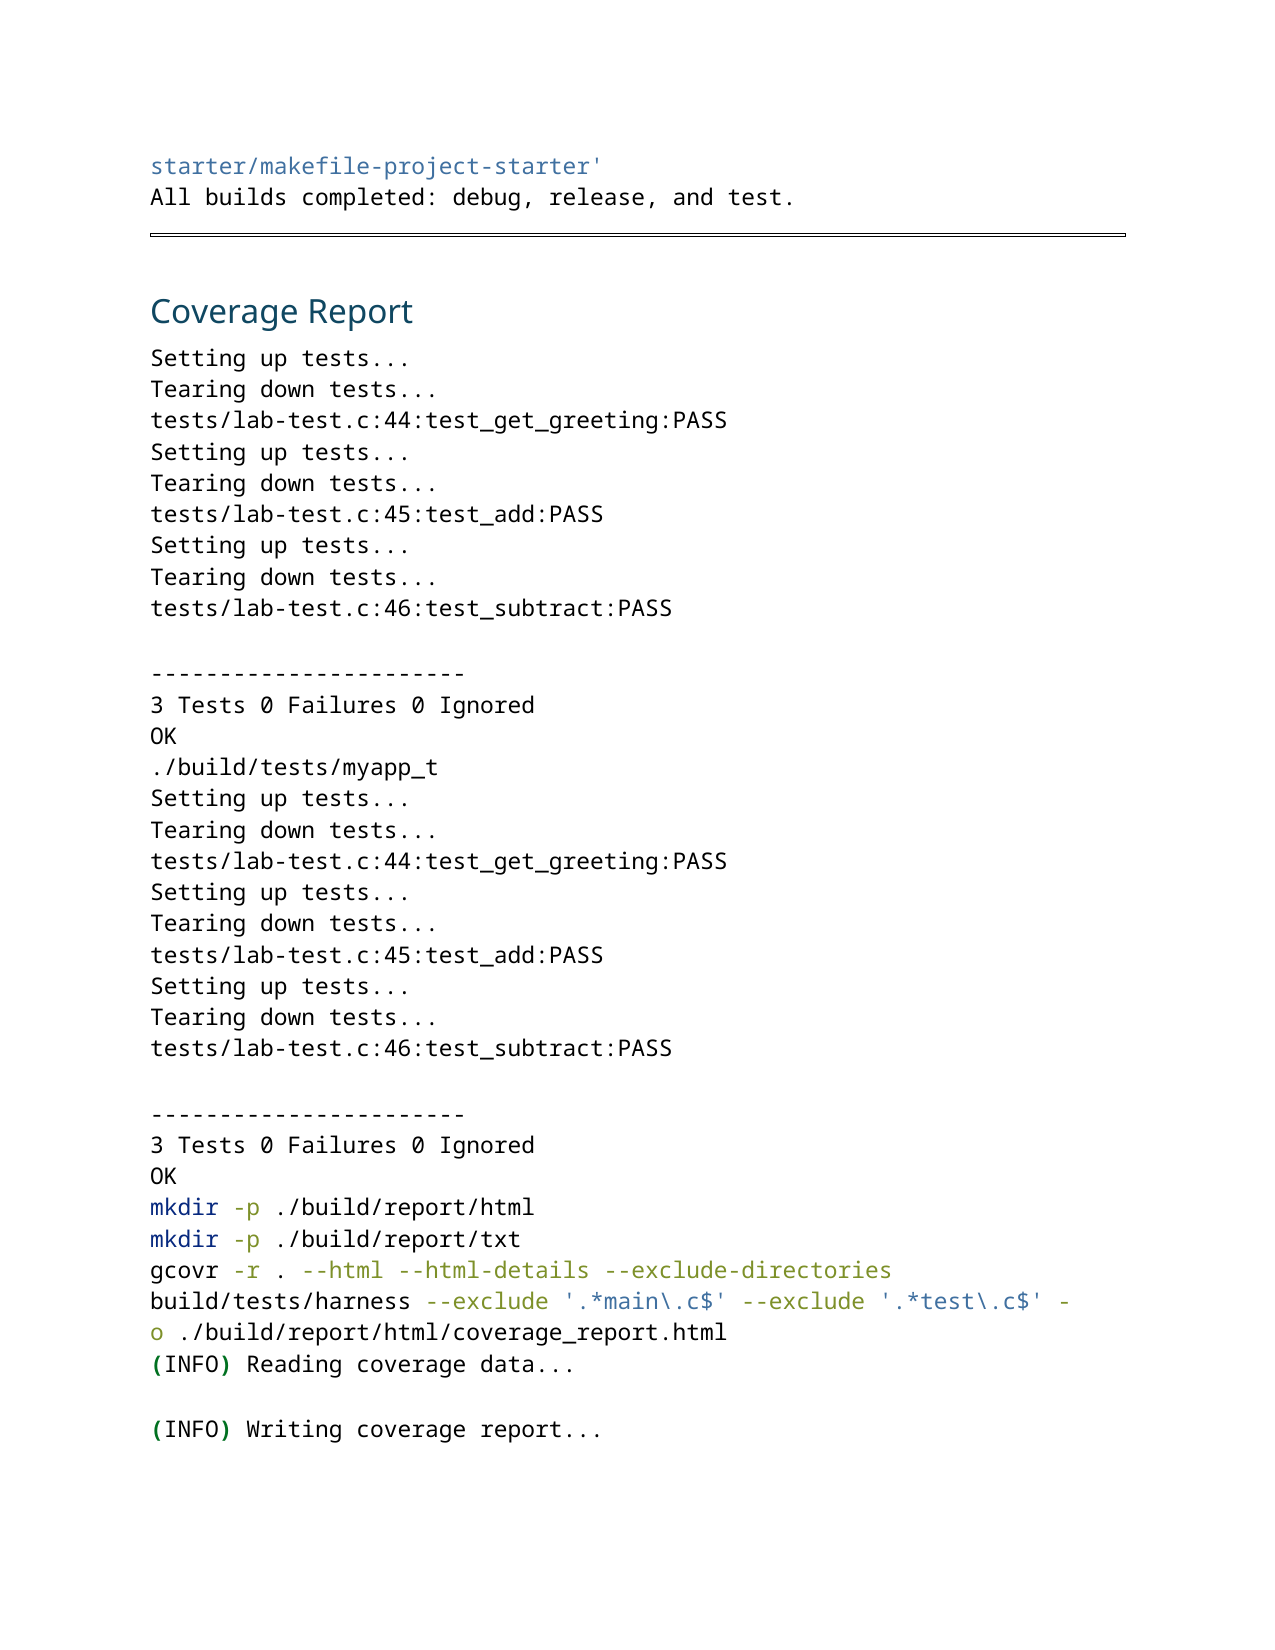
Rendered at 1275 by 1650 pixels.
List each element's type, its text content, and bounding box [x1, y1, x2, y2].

subtitle Coverage Report [150, 288, 1125, 334]
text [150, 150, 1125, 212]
